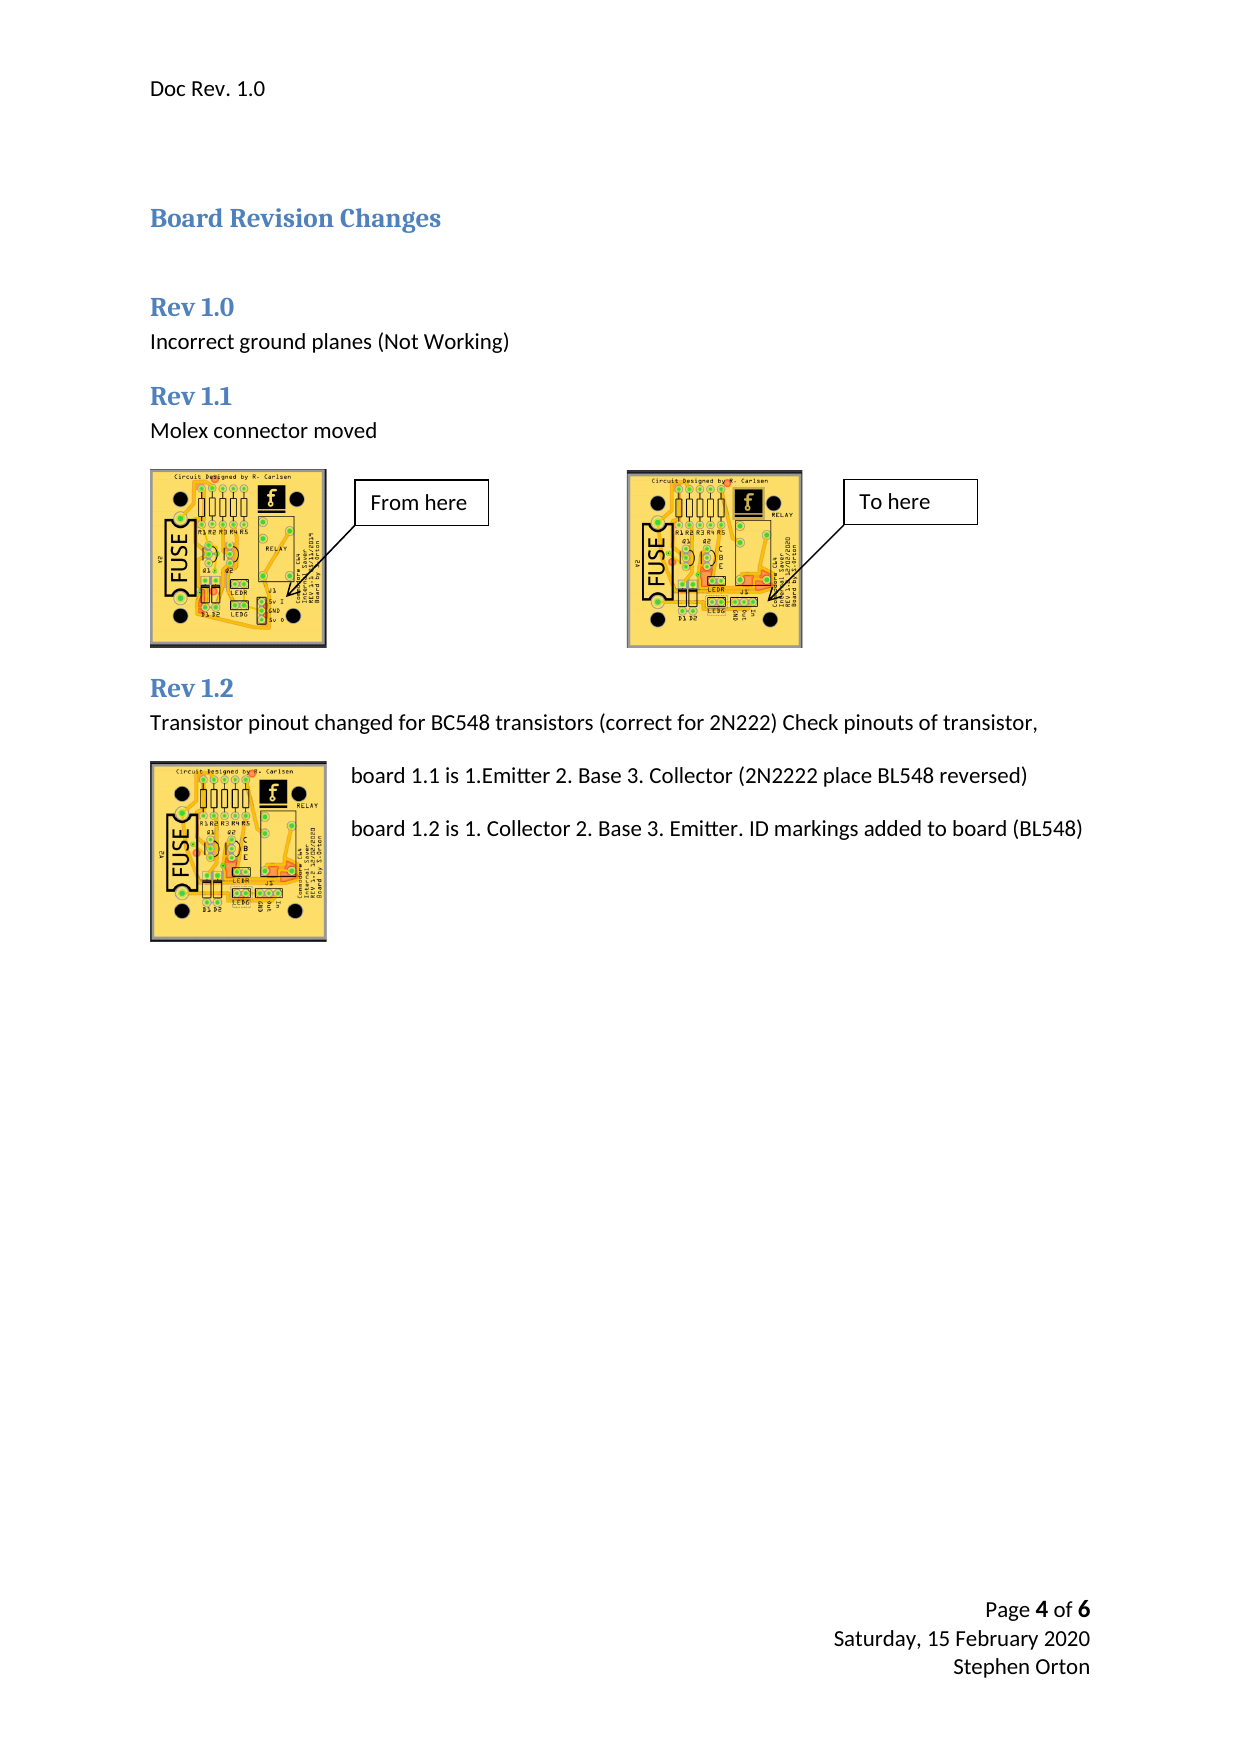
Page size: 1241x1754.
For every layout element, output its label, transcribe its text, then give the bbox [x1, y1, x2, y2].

text board 1.1 is 1.Emitter 2. Base 3. Collector (2N2222 place BL548 reversed) [327, 762, 1090, 789]
subtitle Rev 1.2 [150, 673, 1090, 704]
subtitle Board Revision Changes [150, 203, 1090, 234]
text board 1.2 is 1. Collector 2. Base 3. Emitter. ID markings added to board (BL548) [327, 814, 1090, 843]
subtitle Rev 1.1 [150, 381, 1090, 412]
picture [150, 469, 327, 648]
text Transistor pinout changed for BC548 transistors (correct for 2N222) Check pinouts of transistor, [150, 708, 1090, 737]
picture [150, 761, 327, 942]
text Molex connector moved [150, 416, 1090, 444]
text Incorrect ground planes (Not Working) [150, 327, 1090, 356]
subtitle Rev 1.0 [150, 292, 1090, 323]
picture [626, 470, 803, 648]
